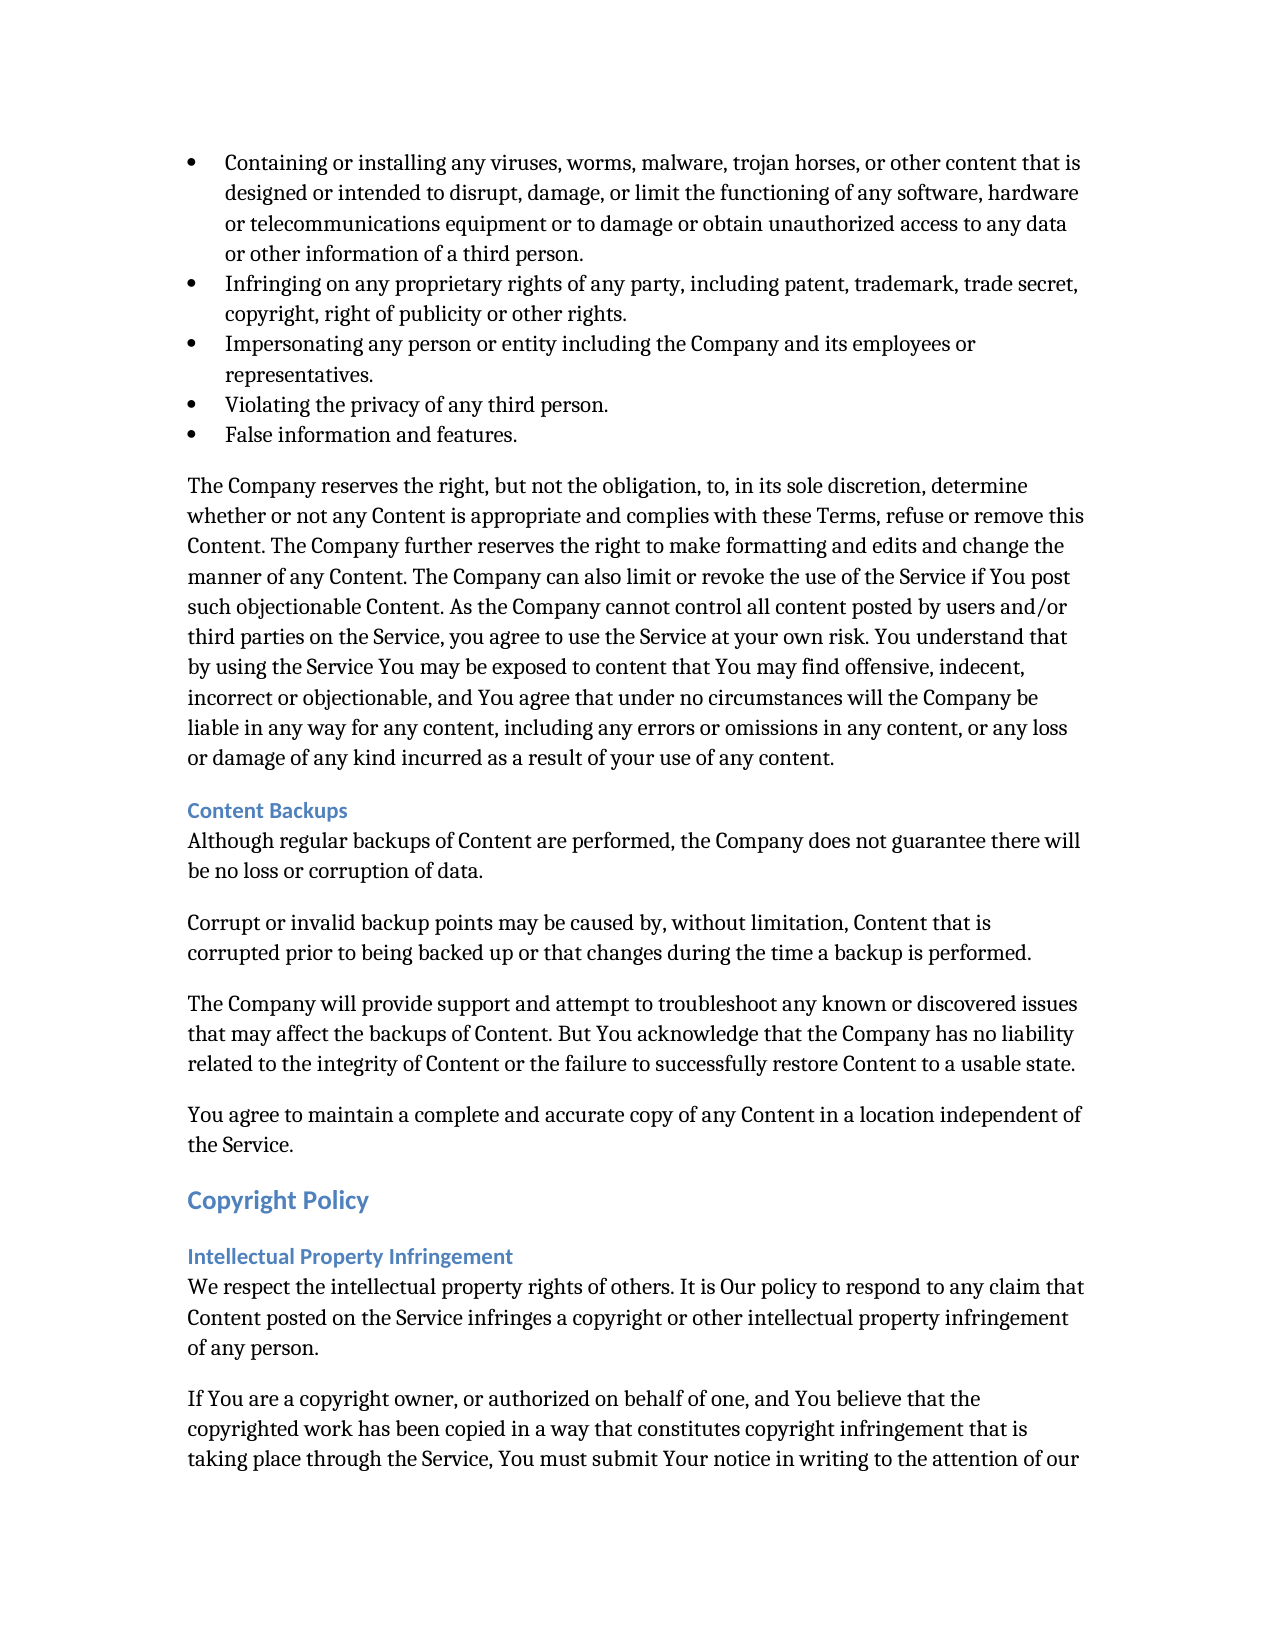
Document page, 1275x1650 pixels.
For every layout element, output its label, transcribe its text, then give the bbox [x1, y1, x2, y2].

text Corrupt or invalid backup points may be caused by, without limitation, Content that is corrupted prior to being backed up or that changes during the time a backup is performed. [187, 909, 1087, 966]
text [187, 1386, 1087, 1472]
subtitle Copyright Policy [187, 1183, 1087, 1216]
text Although regular backups of Content are performed, the Company does not guarantee there will be no loss or corruption of data. [187, 828, 1087, 884]
subtitle Content Backups [187, 796, 1087, 824]
list Infringing on any proprietary rights of any party, including patent, trademark, trade secret, copyright, right of publicity or other rights. [187, 271, 1087, 327]
list Violating the privacy of any third person. [187, 392, 1087, 418]
text The Company will provide support and attempt to troubleshoot any known or discovered issues that may affect the backups of Content. But You acknowledge that the Company has no liability related to the integrity of Content or the failure to successfully restore Content to a usable state. [187, 991, 1087, 1077]
list Containing or installing any viruses, worms, malware, trojan horses, or other content that is designed or intended to disrupt, damage, or limit the functioning of any software, hardware or telecommunications equipment or to damage or obtain unauthorized access to any data or other information of a third person. [187, 150, 1087, 267]
list False information and features. [187, 422, 1087, 448]
list Impersonating any person or entity including the Company and its employees or representatives. [187, 331, 1087, 388]
text The Company reserves the right, but not the obligation, to, in its sole discretion, determine whether or not any Content is appropriate and complies with these Terms, refuse or remove this Content. The Company further reserves the right to make formatting and edits and change the manner of any Content. The Company can also limit or revoke the use of the Service if You post such objectionable Content. As the Company cannot control all content posted by users and/or third parties on the Service, you agree to use the Service at your own risk. You understand that by using the Service You may be exposed to content that You may find offensive, indecent, incorrect or objectionable, and You agree that under no circumstances will the Company be liable in any way for any content, including any errors or omissions in any content, or any loss or damage of any kind incurred as a result of your use of any content. [187, 473, 1087, 771]
text We respect the intellectual property rights of others. It is Our policy to respond to any claim that Content posted on the Service infringes a copyright or other intellectual property infringement of any person. [187, 1274, 1087, 1361]
subtitle Intellectual Property Infringement [187, 1242, 1087, 1270]
text You agree to maintain a complete and accurate copy of any Content in a location independent of the Service. [187, 1102, 1087, 1158]
